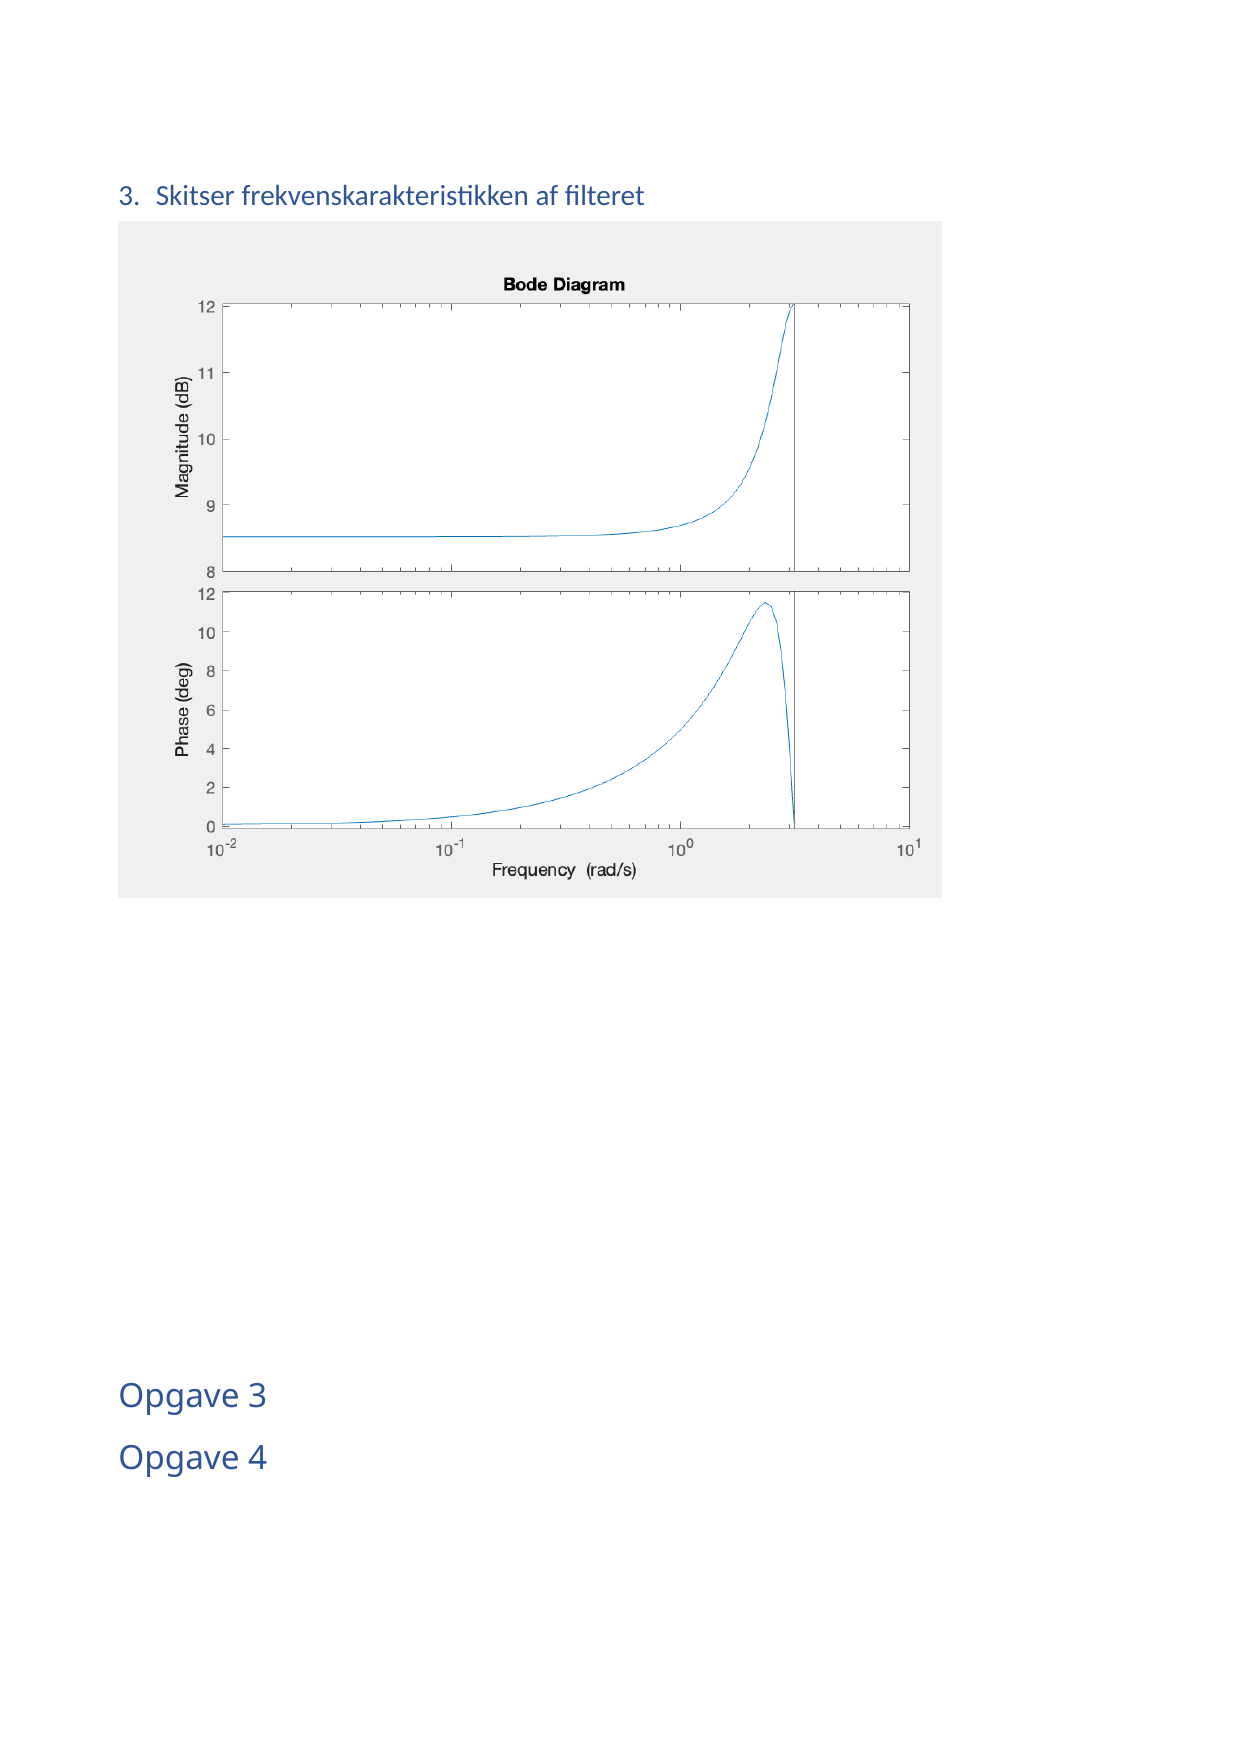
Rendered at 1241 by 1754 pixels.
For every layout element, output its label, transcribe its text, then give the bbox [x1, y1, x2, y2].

subtitle Opgave 3 [118, 1372, 1122, 1417]
subtitle Opgave 4 [118, 1434, 1122, 1479]
picture [118, 221, 943, 898]
subtitle Skitser frekvenskarakteristikken af filteret [118, 177, 1122, 213]
